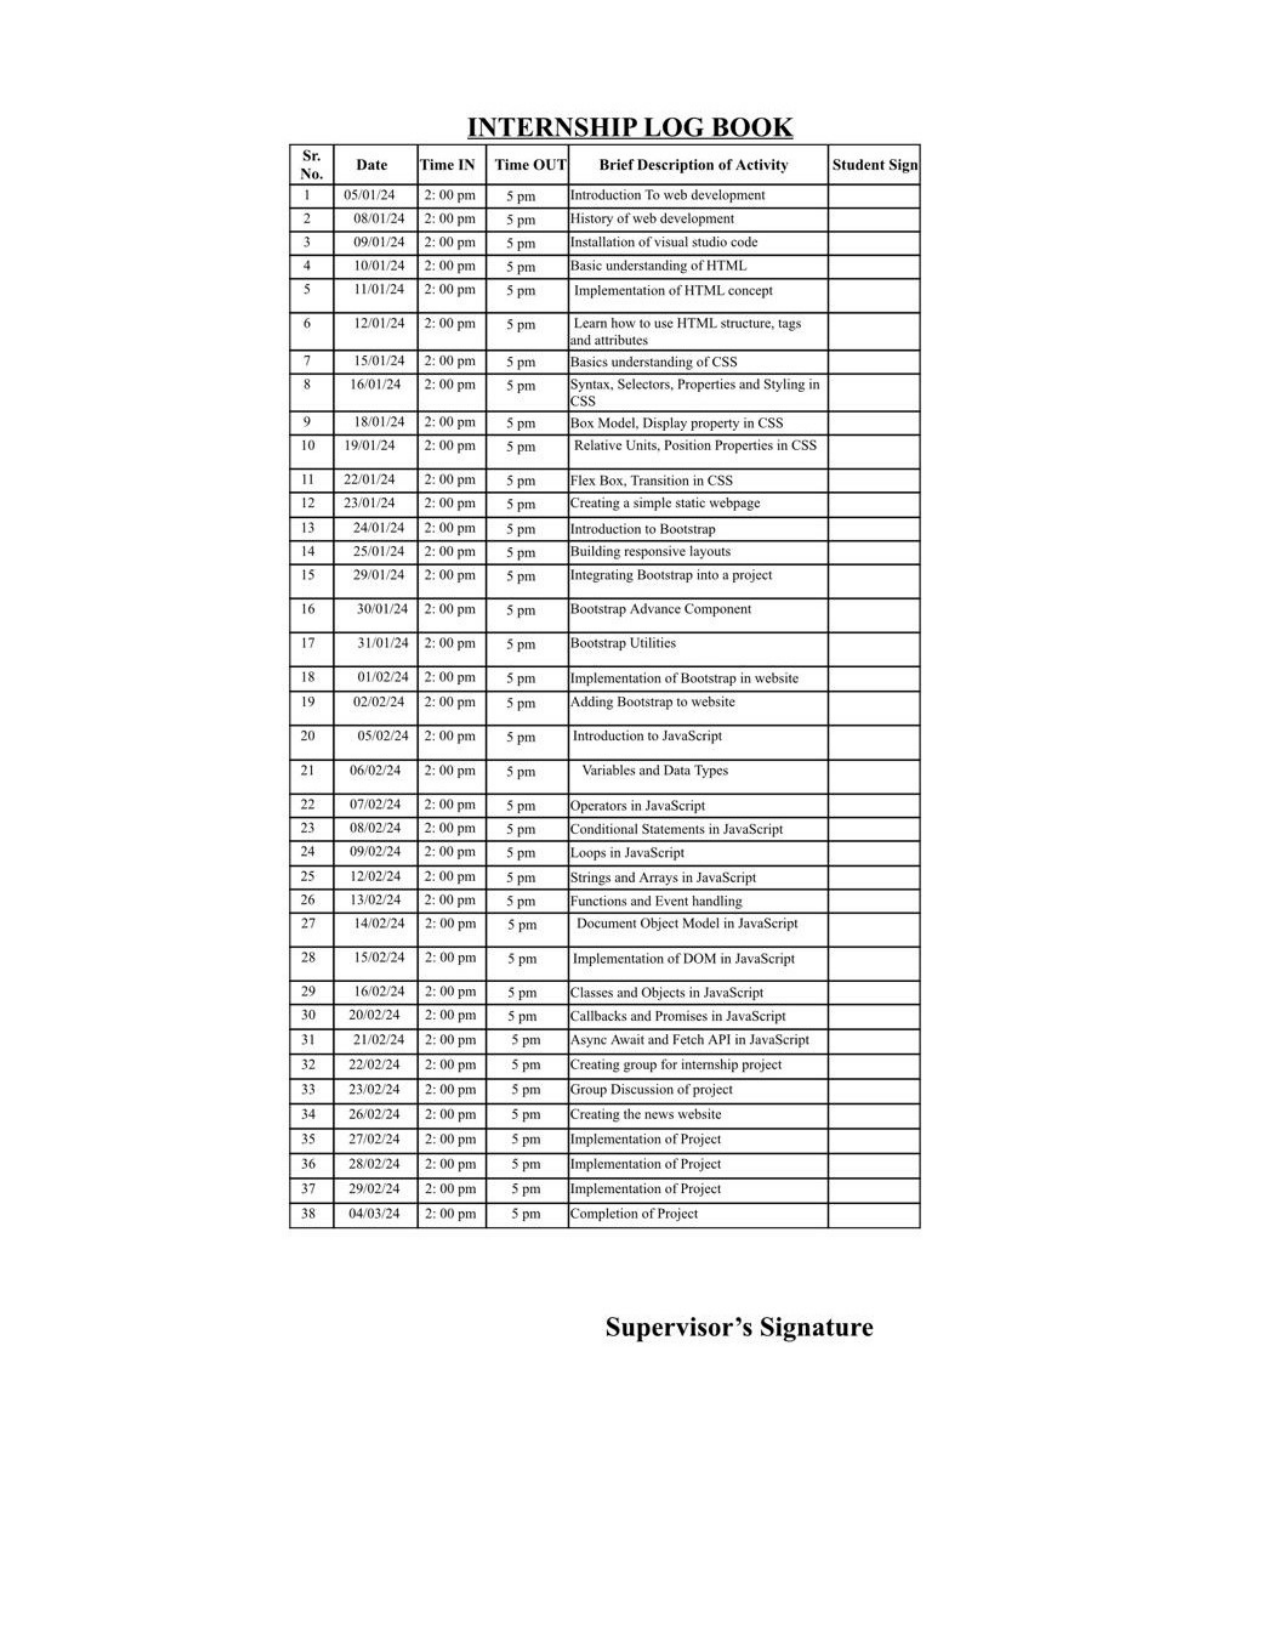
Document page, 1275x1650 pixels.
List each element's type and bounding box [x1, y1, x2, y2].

picture [243, 75, 977, 1402]
